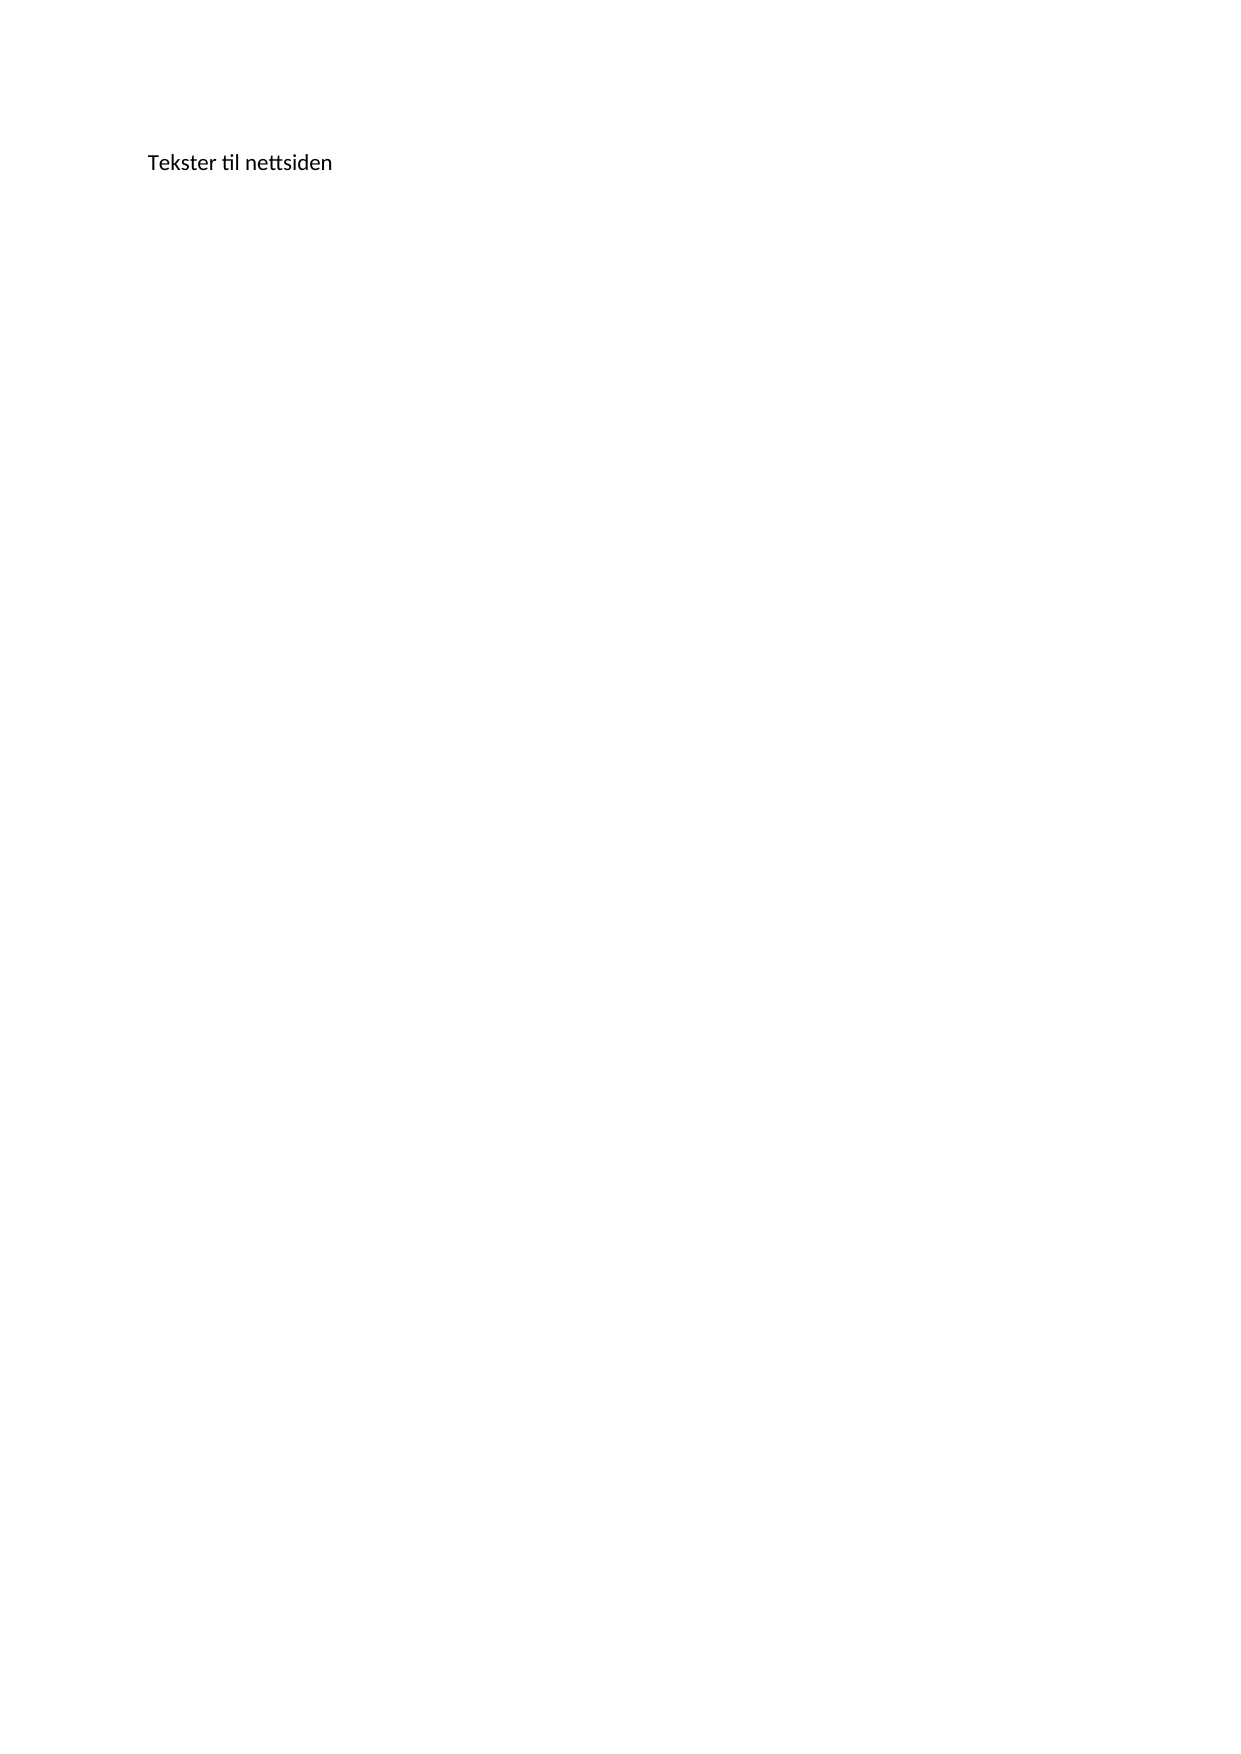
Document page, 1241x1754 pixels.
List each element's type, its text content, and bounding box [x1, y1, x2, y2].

text Tekster til nettsiden [148, 148, 1093, 176]
